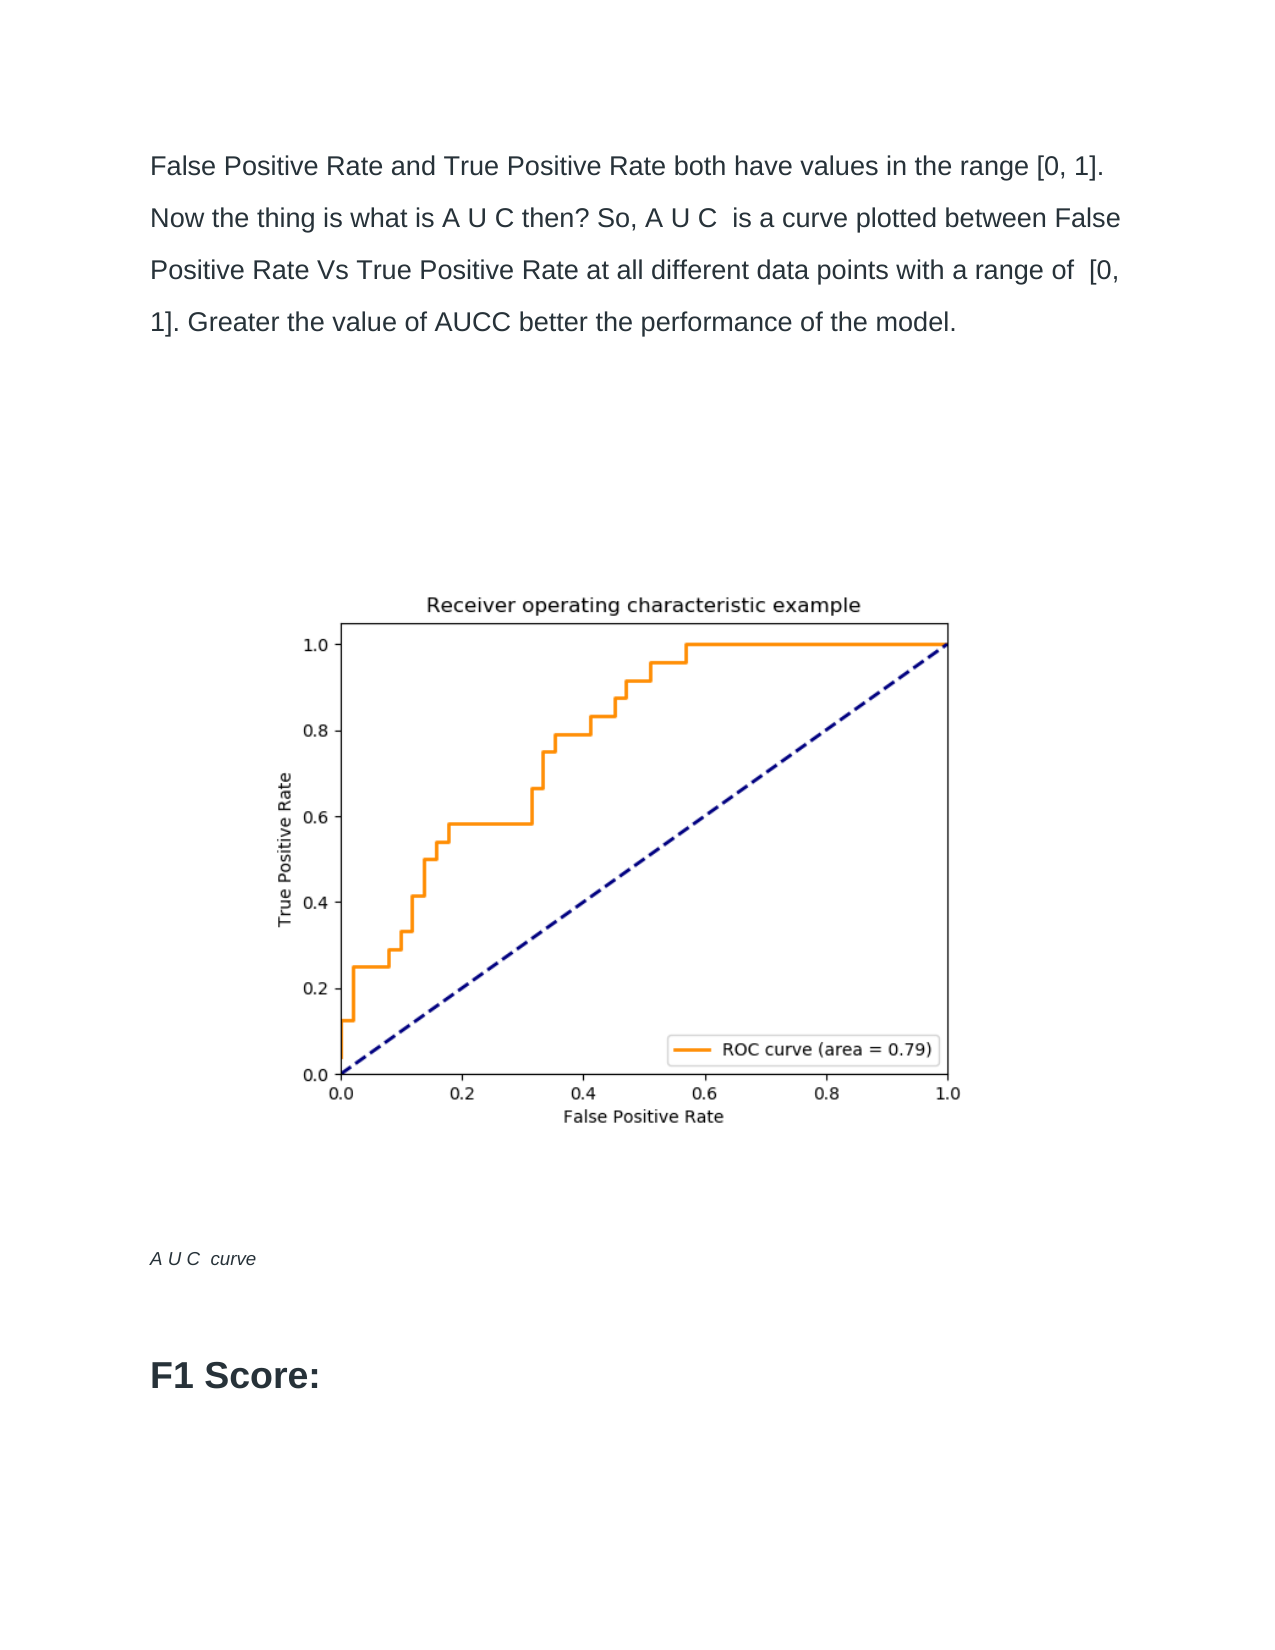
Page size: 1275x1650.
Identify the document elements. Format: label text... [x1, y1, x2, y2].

text False Positive Rate and True Positive Rate both have values in the range [0, 1]. Now the thing is what is A U C then? So, A U C is a curve plotted between False Positive Rate Vs True Positive Rate at all different data points with a range of [0, 1]. Greater the value of AUCC better the performance of the model. [150, 150, 1125, 337]
picture [150, 534, 1125, 1168]
text A U C curve [150, 1247, 1125, 1269]
subtitle F1 Score: [150, 1353, 1125, 1396]
